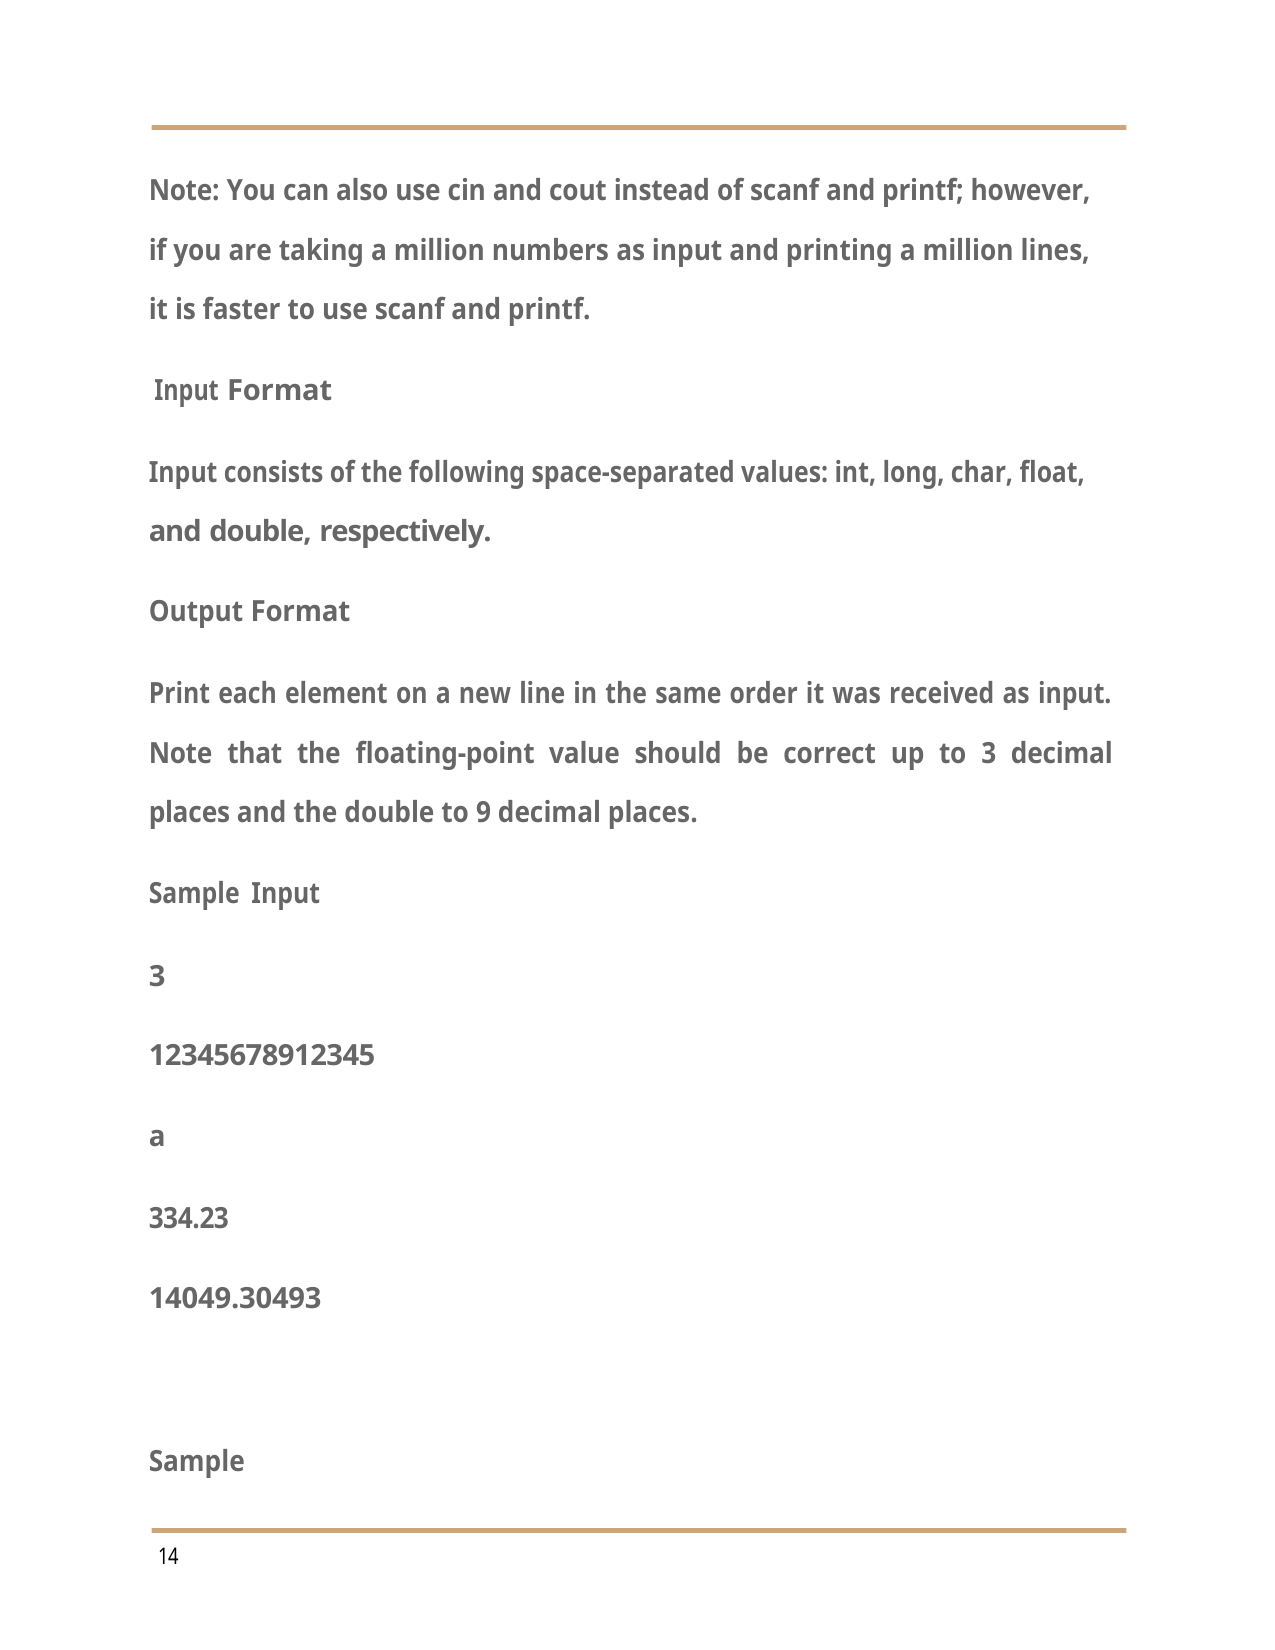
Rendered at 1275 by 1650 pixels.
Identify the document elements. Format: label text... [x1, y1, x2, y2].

text Note: You can also use cin and cout instead of scanf and printf; however, if you are taking a million numbers as input and printing a million lines, it is faster to use scanf and printf. [148, 169, 1113, 328]
text 12345678912345 [148, 1037, 1162, 1072]
picture [151, 1528, 1127, 1533]
text a 334.23 [148, 1115, 240, 1237]
text Sample Input 3 [148, 872, 320, 995]
text 14049.30493 [148, 1280, 1162, 1315]
text Input Format [154, 369, 1162, 409]
text Sample Output 3 [148, 1440, 346, 1480]
picture [151, 125, 1127, 130]
text Output Format [148, 590, 1162, 630]
text Input consists of the following space-separated values: int, long, char, float, and double, respectively. [148, 451, 1113, 550]
text Print each element on a new line in the same order it was received as input. Note that the floating-point value should be correct up to 3 decimal places and the double to 9 decimal places. [148, 673, 1113, 831]
